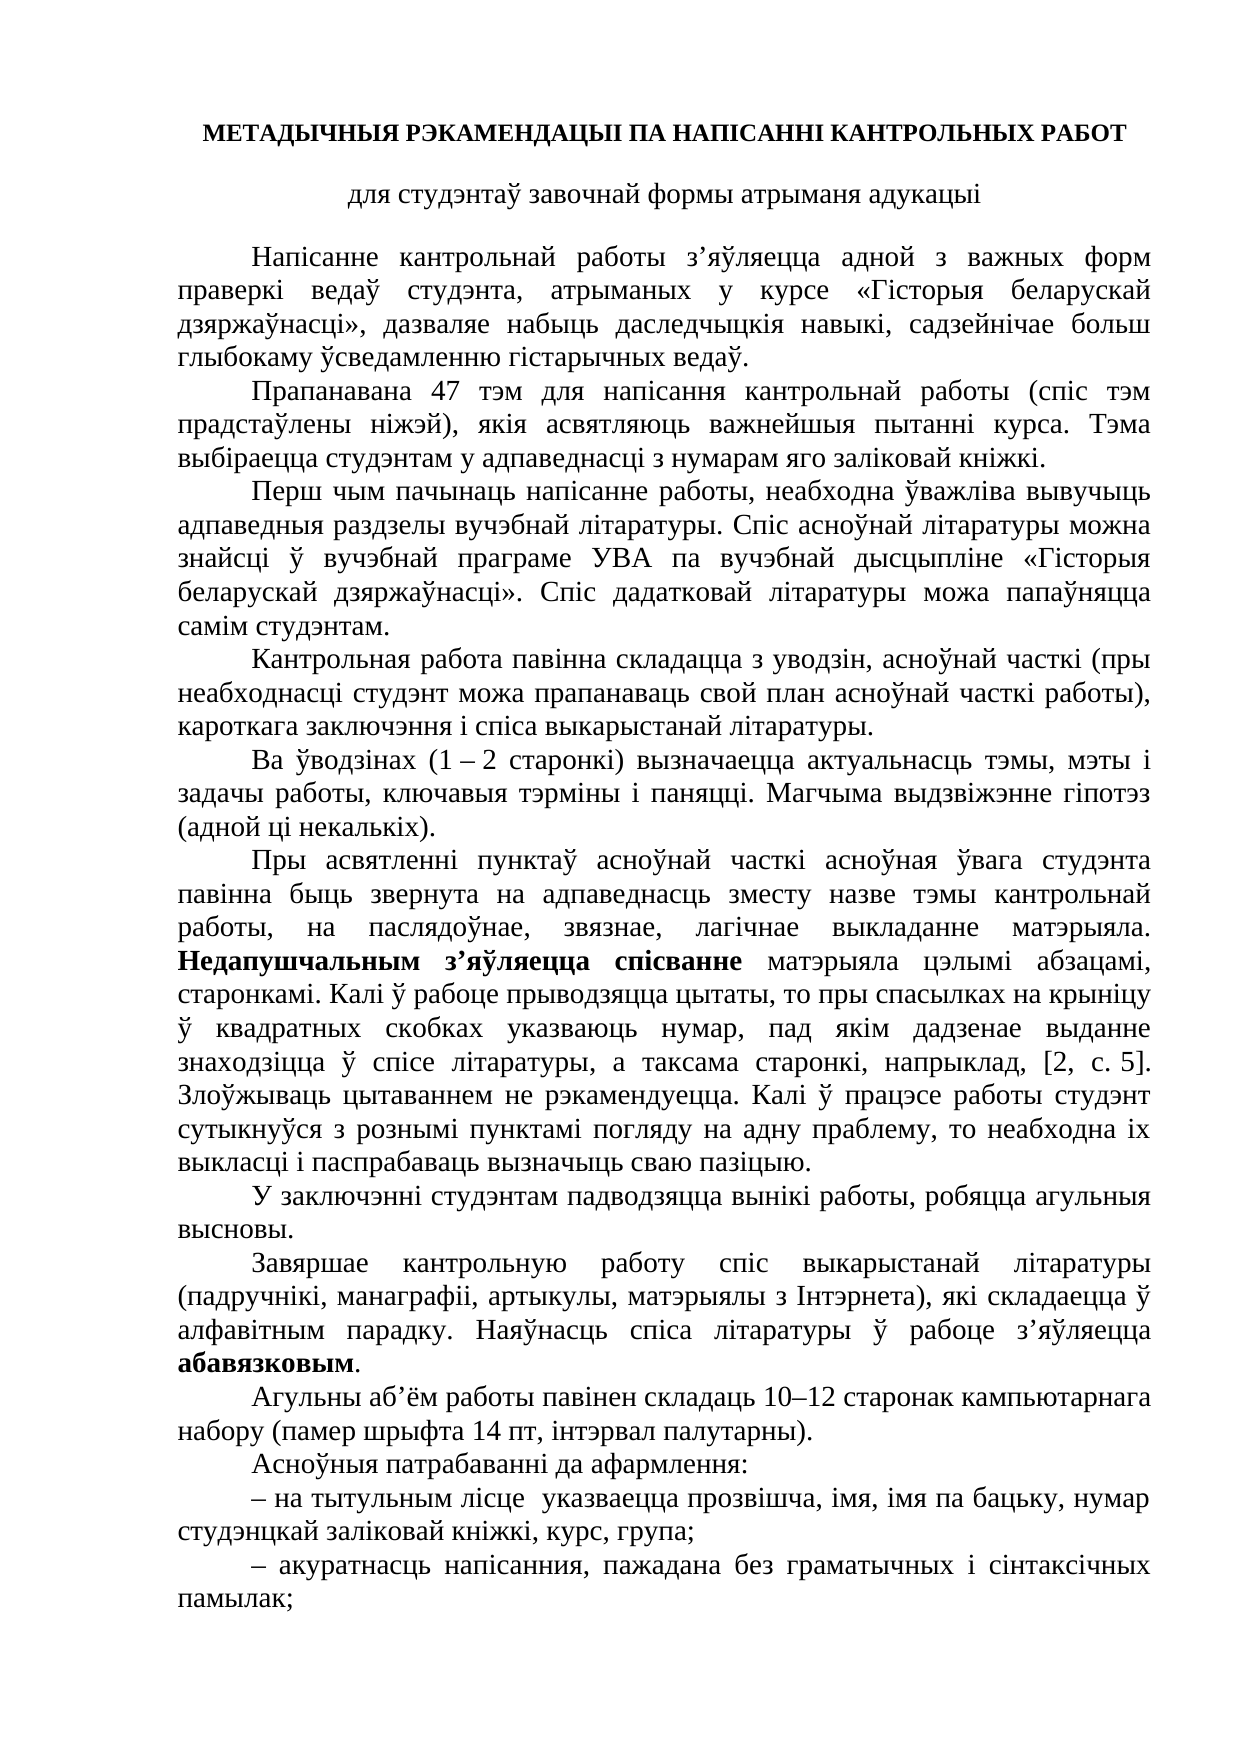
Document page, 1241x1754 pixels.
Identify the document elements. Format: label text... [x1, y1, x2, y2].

text для студэнтаў завочнай формы атрыманя адукацыі [177, 176, 1152, 209]
text Кантрольная работа павінна складацца з уводзін, асноўнай часткі (пры неабходнасці студэнт можа прапанаваць свой план асноўнай часткі работы), кароткага заключэння і спіса выкарыстанай літаратуры. [177, 641, 1152, 742]
text Асноўныя патрабаванні да афармлення: [177, 1446, 1152, 1480]
text – на тытульным лісце указваецца прозвішча, імя, імя па бацьку, нумар студэнцкай заліковай кніжкі, курс, група; [177, 1480, 1152, 1547]
text Прапанавана 47 тэм для напісання кантрольнай работы (спіс тэм прадстаўлены ніжэй), якія асвятляюць важнейшыя пытанні курса. Тэма выбіраецца студэнтам у адпаведнасці з нумарам яго заліковай кніжкі. [177, 373, 1152, 473]
text – акуратнасць напісанния, пажадана без граматычных і сінтаксічных памылак; [177, 1547, 1152, 1614]
text Завяршае кантрольную работу спіс выкарыстанай літаратуры (падручнікі, манаграфіі, артыкулы, матэрыялы з Інтэрнета), які складаецца ў алфавітным парадку. Наяўнасць спіса літаратуры ў рабоце з’яўляецца абавязковым. [177, 1245, 1152, 1379]
text Агульны аб’ём работы павінен складаць 10–12 старонак кампьютарнага набору (памер шрыфта 14 пт, інтэрвал палутарны). [177, 1379, 1152, 1446]
text МЕТАДЫЧНЫЯ РЭКАМЕНДАЦЫІ ПА НАПІСАННІ КАНТРОЛЬНЫХ РАБОТ [177, 118, 1152, 147]
text У заключэнні студэнтам падводзяцца вынікі работы, робяцца агульныя высновы. [177, 1178, 1152, 1245]
text Перш чым пачынаць напісанне работы, неабходна ўважліва вывучыць адпаведныя раздзелы вучэбнай літаратуры. Спіс асноўнай літаратуры можна знайсці ў вучэбнай праграме УВА па вучэбнай дысцыпліне «Гісторыя беларускай дзяржаўнасці». Спіс дадатковай літаратуры можа папаўняцца самім студэнтам. [177, 473, 1152, 641]
text Ва ўводзінах (1 – 2 старонкі) вызначаецца актуальнасць тэмы, мэты і задачы работы, ключавыя тэрміны і паняцці. Магчыма выдзвіжэнне гіпотэз (адной ці некалькіх). [177, 742, 1152, 842]
text Пры асвятленні пунктаў асноўнай часткі асноўная ўвага студэнта павінна быць звернута на адпаведнасць зместу назве тэмы кантрольнай работы, на паслядоўнае, звязнае, лагічнае выкладанне матэрыяла. Недапушчальным з’яўляецца спісванне матэрыяла цэлымі абзацамі, старонкамі. Калі ў рабоце прыводзяцца цытаты, то пры спасылках на крыніцу ў квадратных скобках указваюць нумар, пад якім дадзенае выданне знаходзіцца ў спісе літаратуры, а таксама старонкі, напрыклад, [2, с. 5]. Злоўжываць цытаваннем не рэкамендуецца. Калі ў працэсе работы студэнт сутыкнуўся з рознымі пунктамі погляду на адну праблему, то неабходна іх выкласці і паспрабаваць вызначыць сваю пазіцыю. [177, 842, 1152, 1178]
text Напісанне кантрольнай работы з’яўляецца адной з важных форм праверкі ведаў студэнта, атрыманых у курсе «Гісторыя беларускай дзяржаўнасці», дазваляе набыць даследчыцкія навыкі, садзейнічае больш глыбокаму ўсведамленню гістарычных ведаў. [177, 239, 1152, 373]
